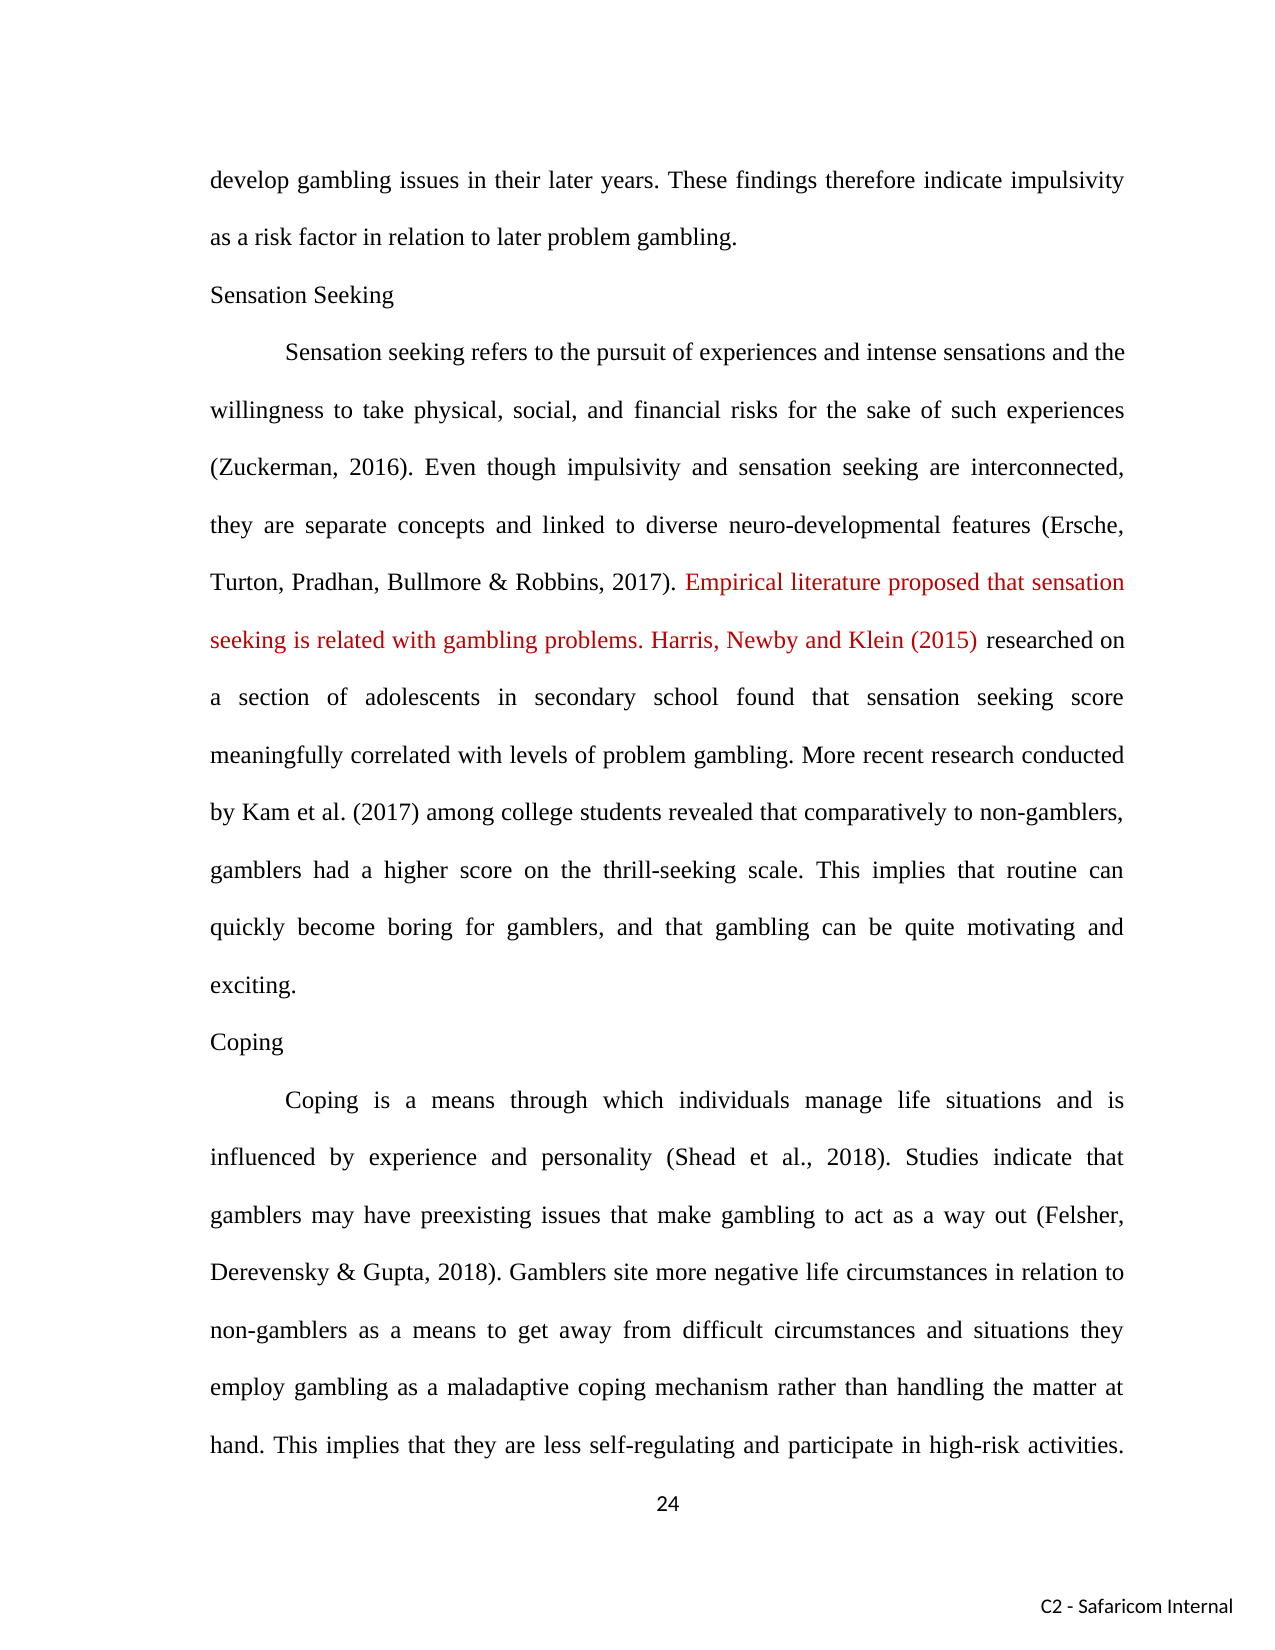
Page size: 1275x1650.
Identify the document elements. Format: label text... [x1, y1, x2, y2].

text Coping [210, 1027, 1125, 1056]
text Sensation seeking refers to the pursuit of experiences and intense sensations and the willingness to take physical, social, and financial risks for the sake of such experiences (Zuckerman, 2016). Even though impulsivity and sensation seeking are interconnected, they are separate concepts and linked to diverse neuro-developmental features (Ersche, Turton, Pradhan, Bullmore & Robbins, 2017). Empirical literature proposed that sensation seeking is related with gambling problems. Harris, Newby and Klein (2015) researched on a section of adolescents in secondary school found that sensation seeking score meaningfully correlated with levels of problem gambling. More recent research conducted by Kam et al. (2017) among college students revealed that comparatively to non-gamblers, gamblers had a higher score on the thrill-seeking scale. This implies that routine can quickly become boring for gamblers, and that gambling can be quite motivating and exciting. [210, 337, 1125, 999]
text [210, 165, 1125, 251]
text Sensation Seeking [210, 280, 1125, 309]
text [210, 1085, 1125, 1459]
